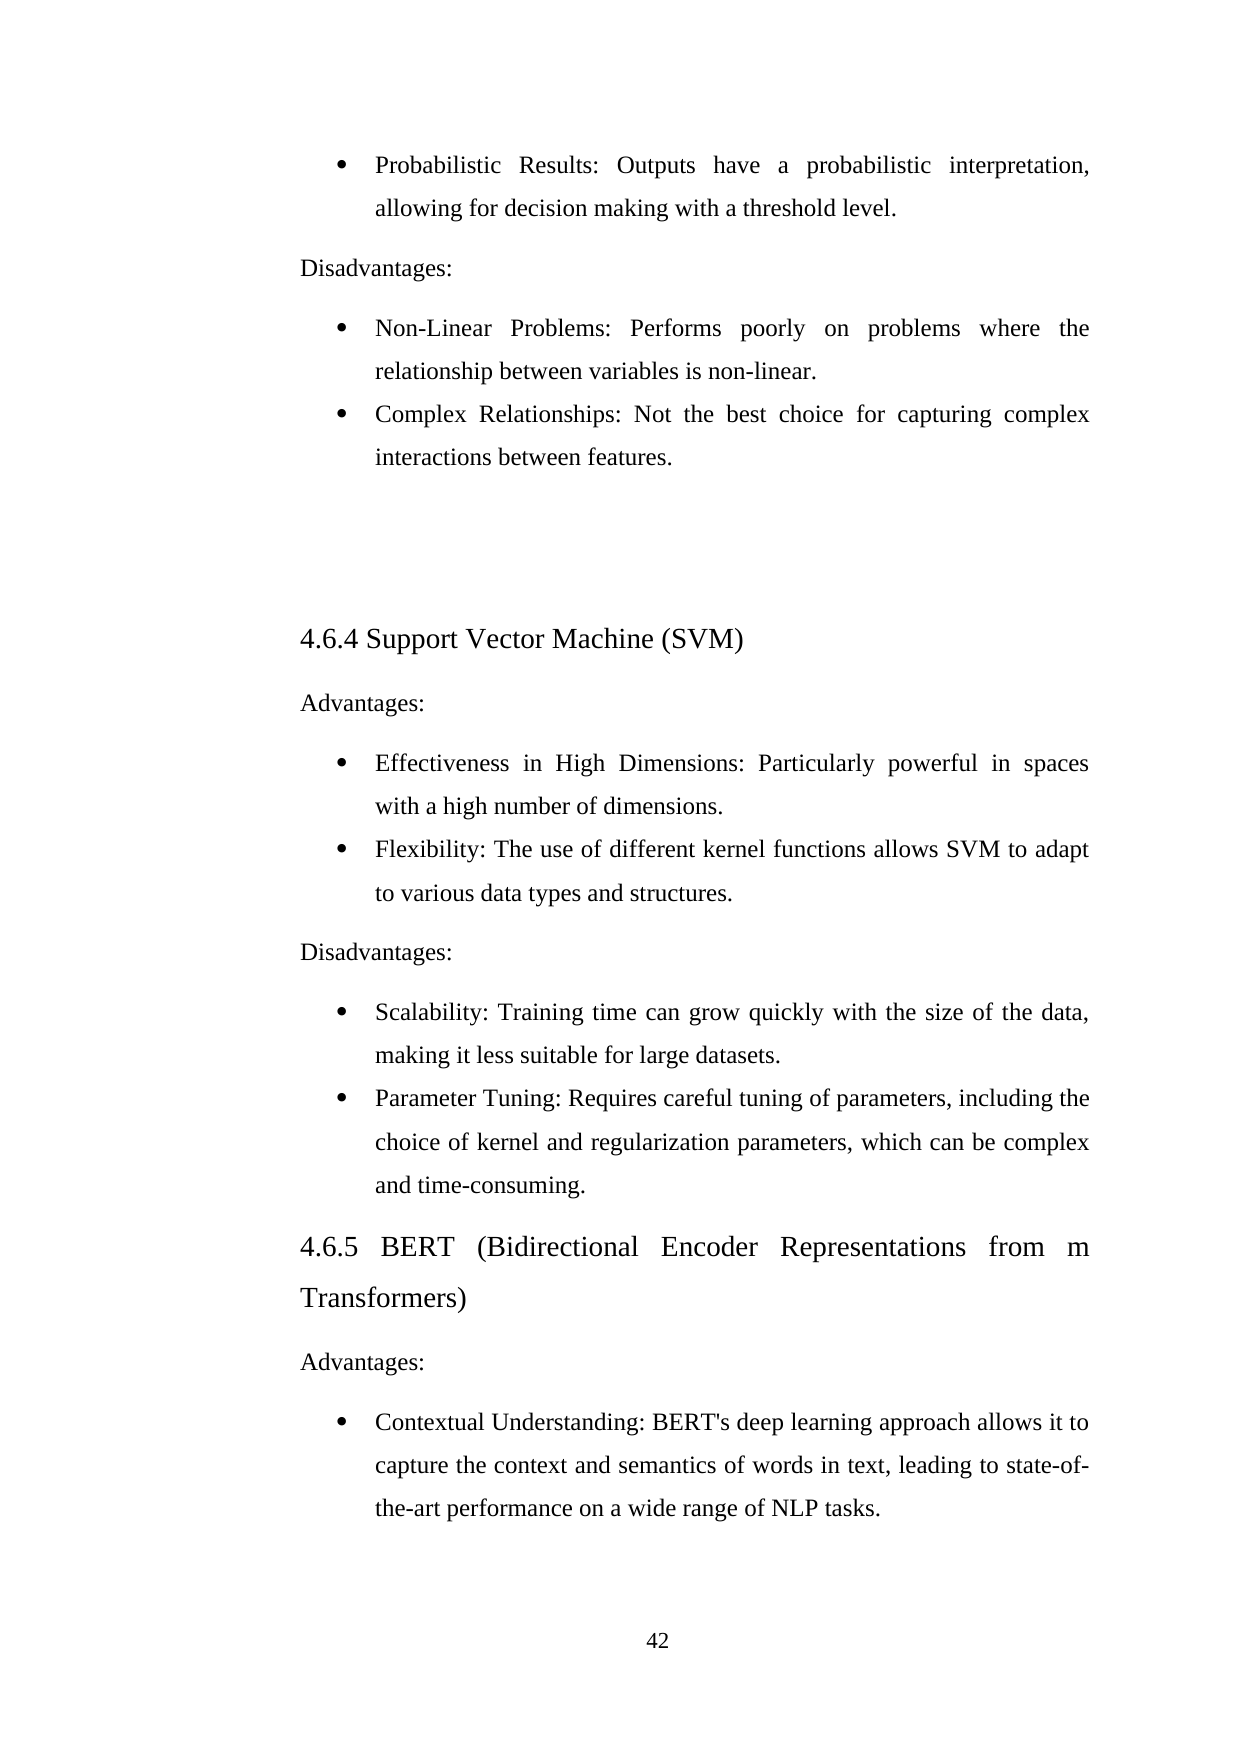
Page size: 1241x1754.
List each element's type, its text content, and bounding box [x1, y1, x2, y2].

list Flexibility: The use of different kernel functions allows SVM to adapt to various data types and structures. [337, 834, 1090, 906]
list Non-Linear Problems: Performs poorly on problems where the relationship between variables is non-linear. [337, 313, 1090, 384]
list Probabilistic Results: Outputs have a probabilistic interpretation, allowing for decision making with a threshold level. [337, 150, 1090, 222]
list Effectiveness in High Dimensions: Particularly powerful in spaces with a high number of dimensions. [337, 748, 1090, 820]
list Complex Relationships: Not the best choice for capturing complex interactions between features. [337, 399, 1090, 471]
text Disadvantages: [225, 937, 1090, 966]
text 4.6.4 Support Vector Machine (SVM) [225, 621, 1090, 655]
text 4.6.5 BERT (Bidirectional Encoder Representations from m Transformers) [300, 1229, 1090, 1313]
list Parameter Tuning: Requires careful tuning of parameters, including the choice of kernel and regularization parameters, which can be complex and time-consuming. [337, 1083, 1090, 1198]
text Disadvantages: [225, 253, 1090, 282]
list Contextual Understanding: BERT's deep learning approach allows it to capture the context and semantics of words in text, leading to state-of-the-art performance on a wide range of NLP tasks. [337, 1407, 1090, 1522]
text Advantages: [225, 688, 1090, 717]
text Advantages: [300, 1347, 1090, 1376]
list Scalability: Training time can grow quickly with the size of the data, making it less suitable for large datasets. [337, 997, 1090, 1069]
